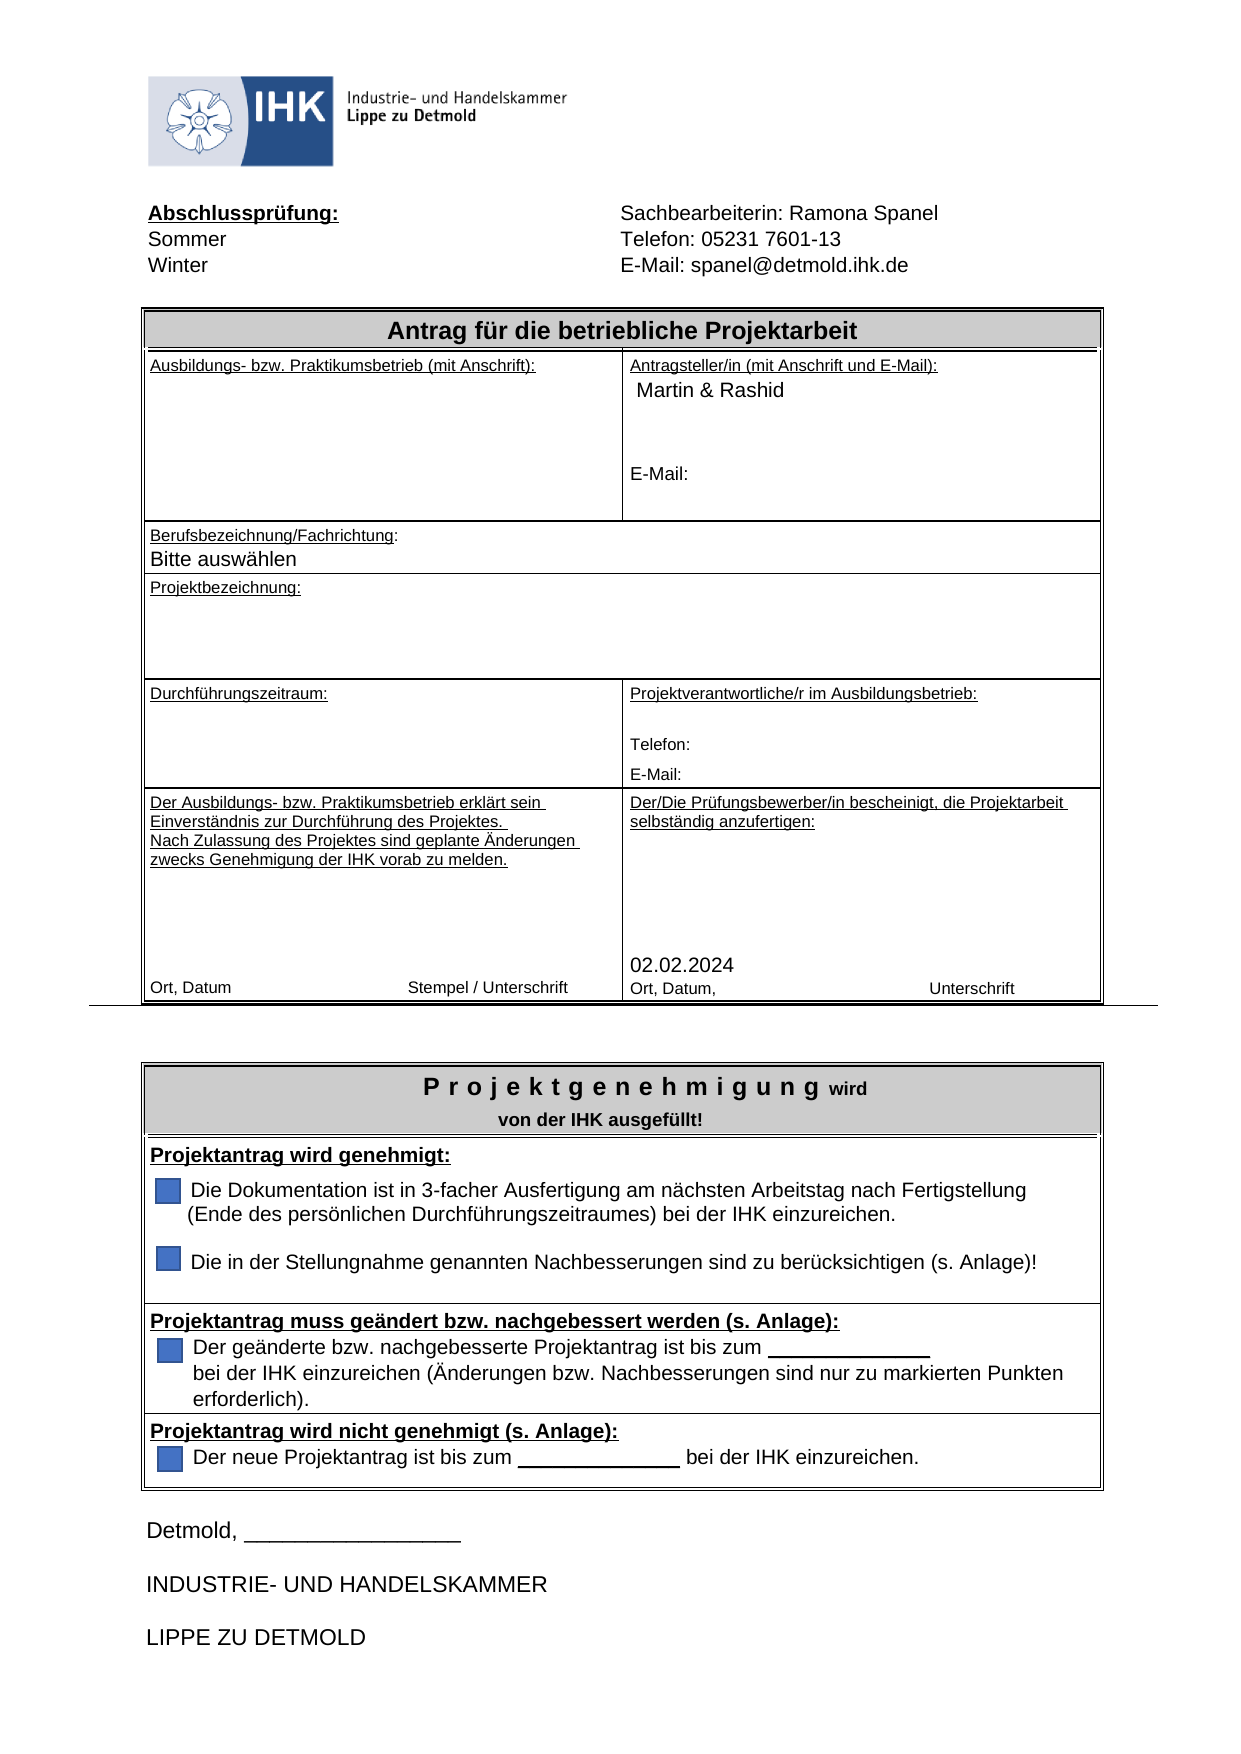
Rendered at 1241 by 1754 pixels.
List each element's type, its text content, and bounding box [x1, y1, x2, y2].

text INDUSTRIE- UND HANDELSKAMMER [146, 1571, 622, 1597]
table_header Abschlussprüfung: [148, 201, 620, 227]
table_header Sachbearbeiterin: Ramona Spanel [620, 201, 1005, 227]
table_cell Ausbildungs- bzw. Praktikumsbetrieb (mit Anschrift): [143, 347, 622, 520]
table_cell Sommer [148, 227, 620, 253]
table_cell Winter [148, 253, 620, 279]
text LIPPE ZU DETMOLD [146, 1624, 622, 1650]
table_cell Der Ausbildungs- bzw. Praktikumsbetrieb erklärt sein Einverständnis zur Durchführung des Projektes. Nach Zulassung des Projektes sind geplante Änderungen zwecks Genehmigung der IHK vorab zu melden. Ort, Datum Stempel / Unterschrift [145, 789, 622, 1000]
table_cell Telefon: 05231 7601-13 [620, 227, 1005, 253]
table_cell Projektverantwortliche/r im Ausbildungsbetrieb: Telefon: E-Mail: [623, 680, 1100, 787]
table_cell Projektantrag wird genehmigt: Die Dokumentation ist in 3-facher Ausfertigung am nächsten Arbeitstag nach Fertigstellung (Ende des persönlichen Durchführungszeitraumes) bei der IHK einzureichen. Die in der Stellungnahme genannten Nachbesserungen sind zu berücksichtigen (s. Anlage)! [143, 1134, 1102, 1302]
table_cell Berufsbezeichnung/Fachrichtung: [145, 522, 1100, 572]
text Detmold, _________________ [146, 1517, 621, 1543]
table_cell E-Mail: spanel@detmold.ihk.de [620, 253, 1005, 279]
table_cell Antragsteller/in (mit Anschrift und E-Mail): Martin & Rashid E-Mail: [623, 347, 1102, 520]
table_cell Projektantrag muss geändert bzw. nachgebessert werden (s. Anlage): Der geänderte bzw. nachgebesserte Projektantrag ist bis zum ______________ bei der IHK einzureichen (Änderungen bzw. Nachbesserungen sind nur zu markierten Punkten erforderlich). [145, 1304, 1100, 1413]
table_cell Projektbezeichnung: [145, 574, 1100, 678]
picture [147, 75, 569, 167]
table_header P r o j e k t g e n e h m i g u n g wird von der IHK ausgefüllt! [145, 1067, 1100, 1133]
table_cell Durchführungszeitraum: [145, 680, 622, 787]
table_cell Projektantrag wird nicht genehmigt (s. Anlage): Der neue Projektantrag ist bis zum ______________ bei der IHK einzureichen. [145, 1414, 1100, 1487]
table_cell Der/Die Prüfungsbewerber/in bescheinigt, die Projektarbeit selbständig anzufertigen: 02.02.2024 Ort, Datum, Unterschrift [623, 789, 1100, 1000]
table_header Antrag für die betriebliche Projektarbeit [145, 312, 1100, 347]
